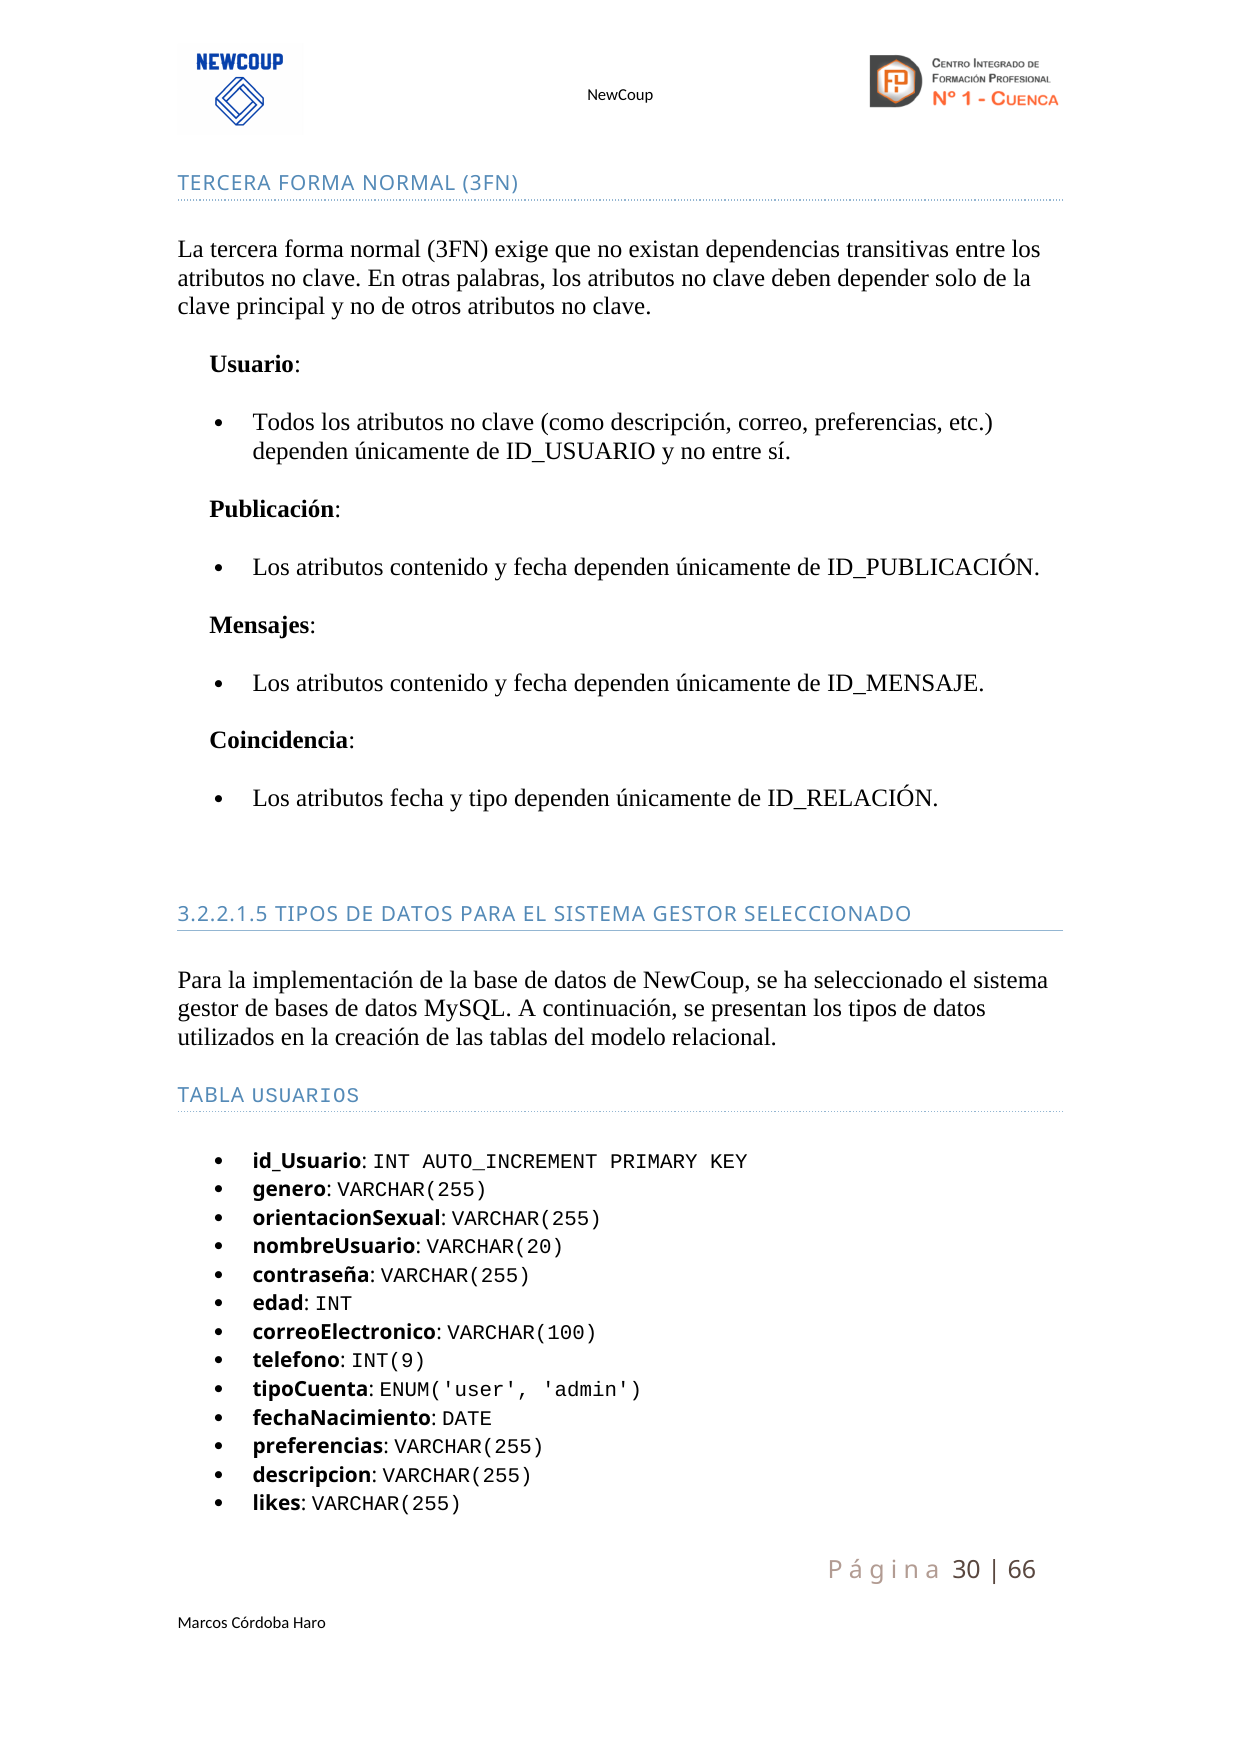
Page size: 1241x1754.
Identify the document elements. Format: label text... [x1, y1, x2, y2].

list preferencias: VARCHAR(255) [215, 1431, 1063, 1460]
list edad: INT [215, 1288, 1063, 1317]
text  Mensajes: [177, 610, 1063, 638]
picture [177, 43, 304, 135]
text La tercera forma normal (3FN) exige que no existan dependencias transitivas entre los atributos no clave. En otras palabras, los atributos no clave deben depender solo de la clave principal y no de otros atributos no clave. [177, 234, 1063, 320]
picture [865, 50, 1063, 109]
list contraseña: VARCHAR(255) [215, 1260, 1063, 1288]
subtitle 3.2.2.1.5 Tipos de datos para el sistema gestor seleccionado [177, 899, 1063, 930]
list correoElectronico: VARCHAR(100) [215, 1317, 1063, 1346]
list Los atributos fecha y tipo dependen únicamente de ID_RELACIÓN. [215, 783, 1063, 812]
text Para la implementación de la base de datos de NewCoup, se ha seleccionado el sistema gestor de bases de datos MySQL. A continuación, se presentan los tipos de datos utilizados en la creación de las tablas del modelo relacional. [177, 965, 1063, 1051]
list Todos los atributos no clave (como descripción, correo, preferencias, etc.) dependen únicamente de ID_USUARIO y no entre sí. [215, 407, 1063, 465]
list genero: VARCHAR(255) [215, 1174, 1063, 1203]
list descripcion: VARCHAR(255) [215, 1460, 1063, 1488]
list nombreUsuario: VARCHAR(20) [215, 1231, 1063, 1260]
text  Publicación: [177, 494, 1063, 523]
list likes: VARCHAR(255) [215, 1488, 1063, 1517]
list telefono: INT(9) [215, 1346, 1063, 1374]
list id_Usuario: INT AUTO_INCREMENT PRIMARY KEY [215, 1146, 1063, 1174]
list orientacionSexual: VARCHAR(255) [215, 1203, 1063, 1231]
subtitle Tercera Forma Normal (3FN) [177, 168, 1063, 201]
list fechaNacimiento: DATE [215, 1403, 1063, 1431]
text  Coincidencia: [177, 726, 1063, 754]
subtitle Tabla Usuarios [177, 1080, 1063, 1112]
text  Usuario: [177, 349, 1063, 378]
list Los atributos contenido y fecha dependen únicamente de ID_MENSAJE. [215, 668, 1063, 696]
list tipoCuenta: ENUM('user', 'admin') [215, 1374, 1063, 1403]
list Los atributos contenido y fecha dependen únicamente de ID_PUBLICACIÓN. [215, 552, 1063, 581]
